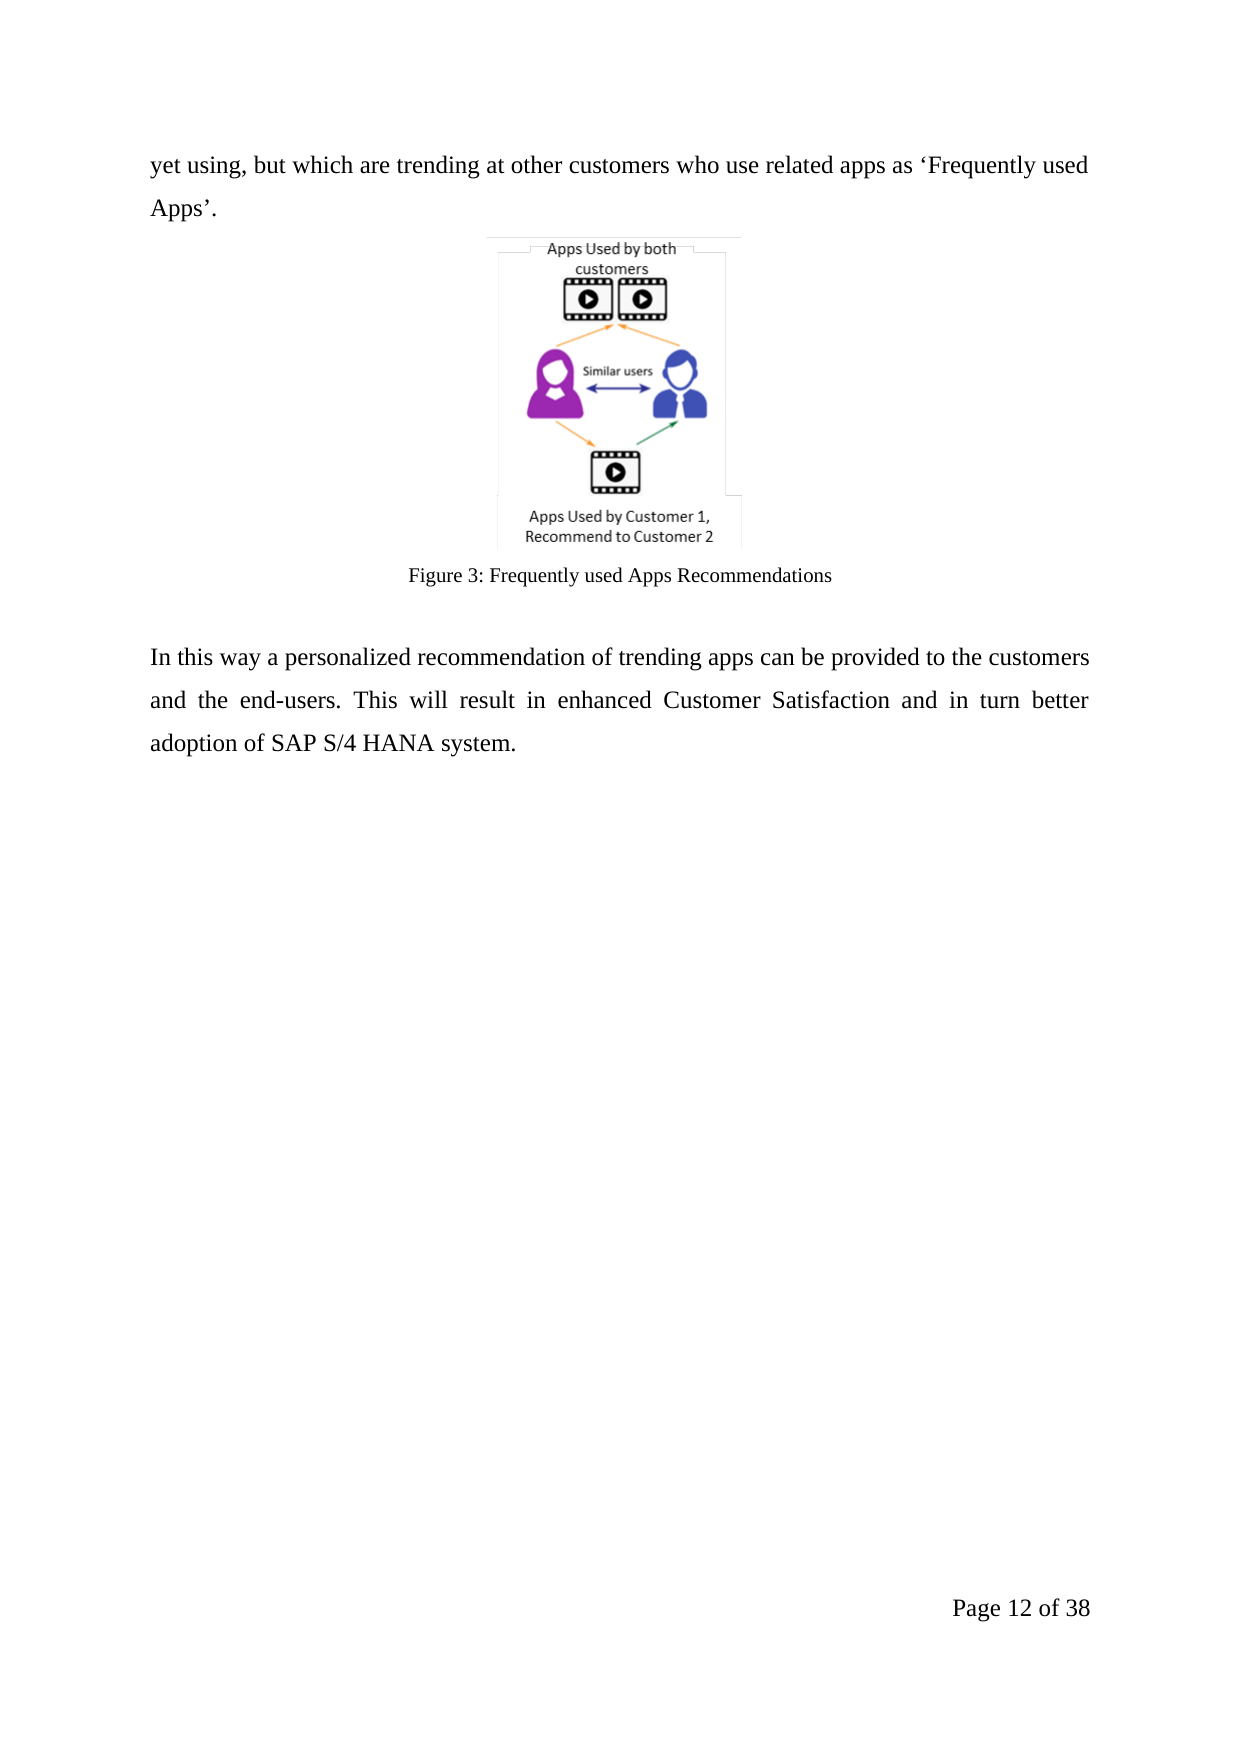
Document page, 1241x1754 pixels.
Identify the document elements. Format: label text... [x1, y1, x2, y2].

text In this way a personalized recommendation of trending apps can be provided to the customers and the end-users. This will result in enhanced Customer Satisfaction and in turn better adoption of SAP S/4 HANA system. [150, 642, 1090, 757]
picture [486, 236, 754, 549]
text Figure 3: Frequently used Apps Recommendations [150, 563, 1090, 587]
